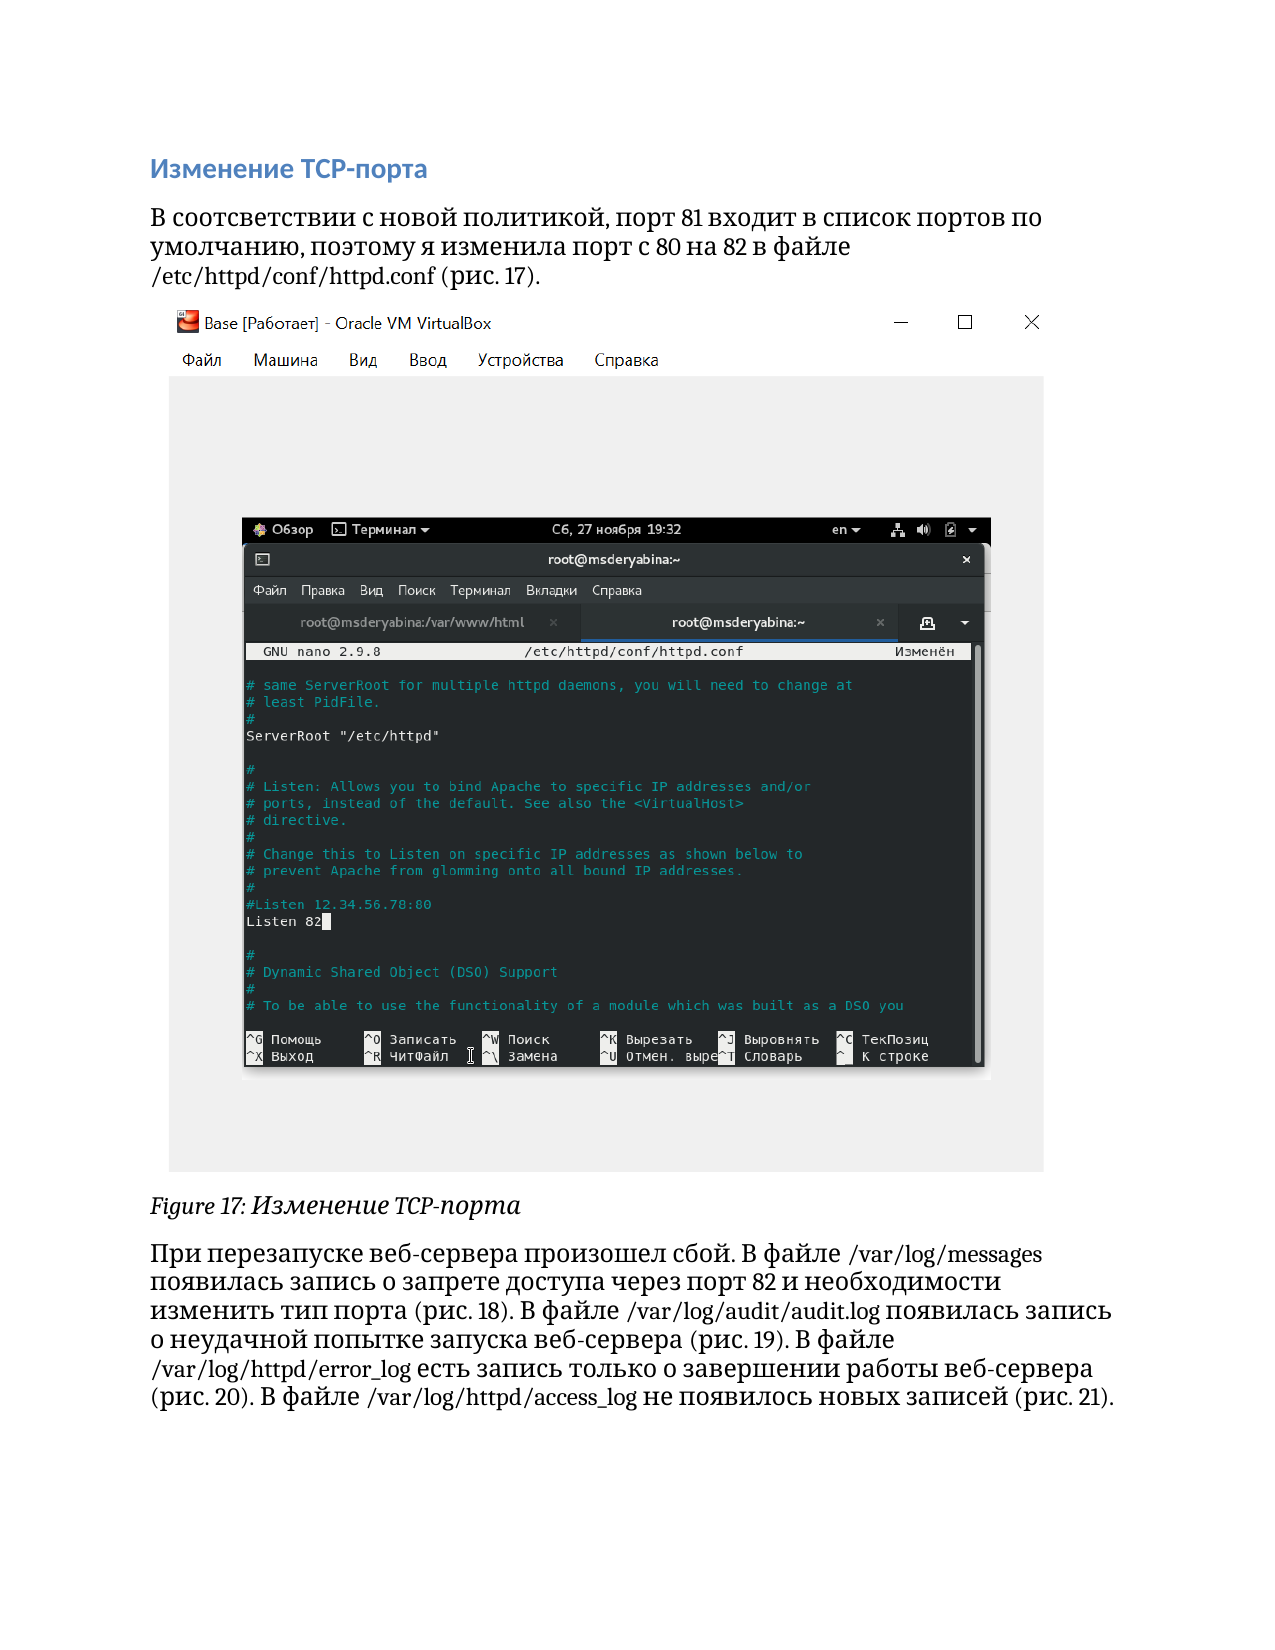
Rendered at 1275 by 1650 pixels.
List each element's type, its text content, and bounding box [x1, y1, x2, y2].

picture [168, 309, 1044, 1172]
text В соотсветствии с новой политикой, порт 81 входит в список портов по умолчанию, поэтому я изменила порт с 80 на 82 в файле /etc/httpd/conf/httpd.conf (рис. 17). [150, 204, 1125, 291]
text При перезапуске веб-сервера произошел сбой. В файле /var/log/messages появилась запись о запрете доступа через порт 82 и необходимости изменить тип порта (рис. 18). В файле /var/log/audit/audit.log появилась запись о неудачной попытке запуска веб-сервера (рис. 19). В файле /var/log/httpd/error_log есть запись только о завершении работы веб-сервера (рис. 20). В файле /var/log/httpd/access_log не появилось новых записей (рис. 21). [150, 1239, 1125, 1412]
text Figure 17: Изменение TCP-порта [150, 1192, 1125, 1221]
subtitle Изменение TCP-порта [150, 150, 1125, 186]
